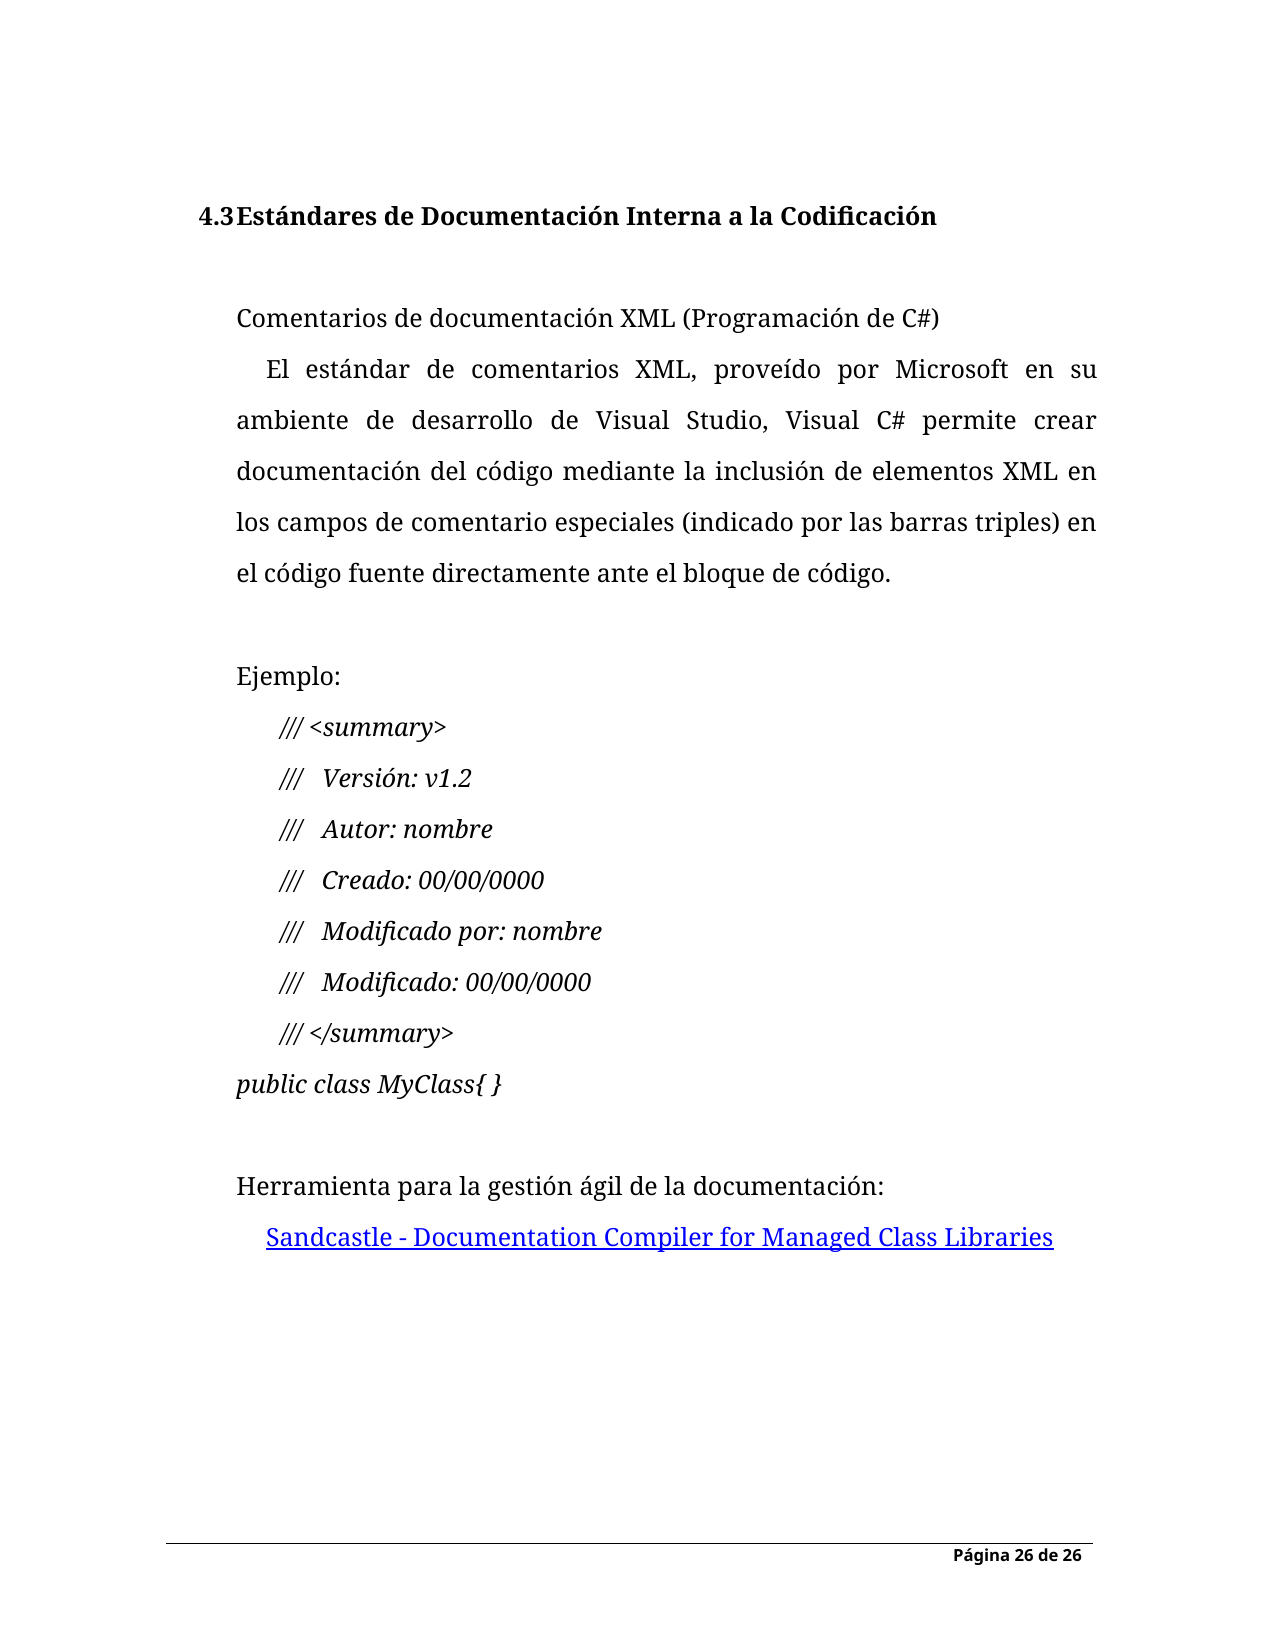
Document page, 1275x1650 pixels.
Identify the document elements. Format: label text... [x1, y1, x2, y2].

text /// <summary> [281, 709, 1098, 743]
text /// Modificado: 00/00/0000 [281, 964, 1098, 998]
text Comentarios de documentación XML (Programación de C#) [236, 301, 1098, 335]
text public class MyClass{ } [236, 1066, 1098, 1101]
text /// Versión: v1.2 [281, 760, 1098, 794]
subtitle Estándares de Documentación Interna a la Codificación [199, 199, 1098, 233]
text /// Modificado por: nombre [281, 913, 1098, 947]
text Herramienta para la gestión ágil de la documentación: [236, 1168, 1098, 1203]
text /// Creado: 00/00/0000 [281, 862, 1098, 896]
text /// Autor: nombre [281, 811, 1098, 845]
text Sandcastle - Documentation Compiler for Managed Class Libraries [236, 1219, 1098, 1254]
text Ejemplo: [236, 658, 1098, 692]
text El estándar de comentarios XML, proveído por Microsoft en su ambiente de desarrollo de Visual Studio, Visual C# permite crear documentación del código mediante la inclusión de elementos XML en los campos de comentario especiales (indicado por las barras triples) en el código fuente directamente ante el bloque de código. [236, 352, 1098, 590]
text /// </summary> [281, 1015, 1098, 1049]
